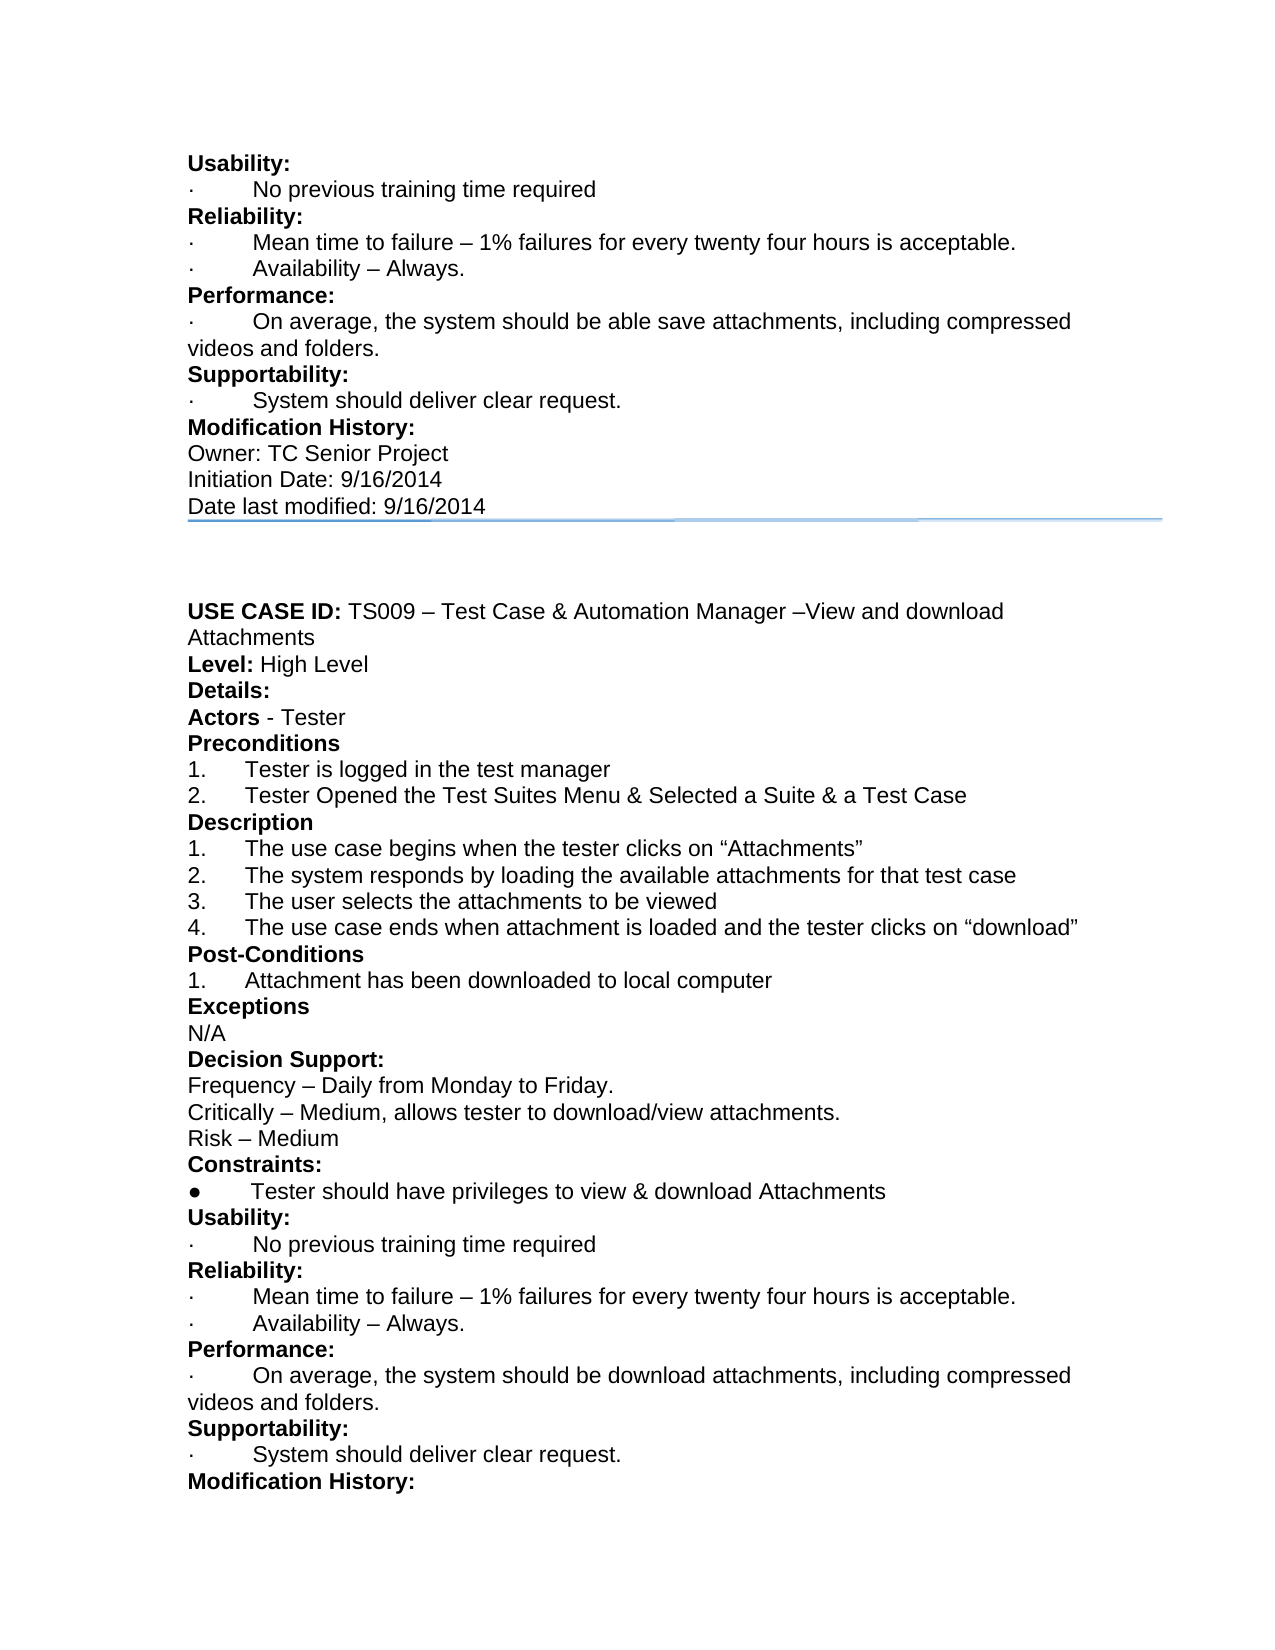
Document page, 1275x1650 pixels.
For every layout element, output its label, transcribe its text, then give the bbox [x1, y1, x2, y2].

text Actors - Tester [187, 703, 1125, 730]
text · Availability – Always. [187, 255, 1125, 282]
text Preconditions [187, 730, 1125, 756]
text 2. The system responds by loading the available attachments for that test case [187, 862, 1125, 888]
text Reliability: [187, 1257, 1125, 1283]
text 2. Tester Opened the Test Suites Menu & Selected a Suite & a Test Case [187, 782, 1125, 809]
text Exceptions [187, 993, 1125, 1020]
text USE CASE ID: TS009 – Test Case & Automation Manager –View and download Attachments [187, 598, 1125, 651]
text Usability: [187, 1204, 1125, 1231]
text Modification History: [187, 413, 1125, 440]
text 4. The use case ends when attachment is loaded and the tester clicks on “download” [187, 914, 1125, 941]
text Supportability: [187, 361, 1125, 387]
text Reliability: [187, 203, 1125, 229]
text Performance: [187, 282, 1125, 308]
text Constraints: [187, 1151, 1125, 1178]
text · Availability – Always. [187, 1309, 1125, 1336]
text 1. The use case begins when the tester clicks on “Attachments” [187, 835, 1125, 862]
text Modification History: [187, 1468, 1125, 1494]
text Details: [187, 677, 1125, 703]
text · System should deliver clear request. [187, 387, 1125, 413]
text · No previous training time required [187, 176, 1125, 203]
text Risk – Medium [187, 1125, 1125, 1151]
picture [187, 518, 1163, 522]
text · System should deliver clear request. [187, 1441, 1125, 1468]
text Description [187, 809, 1125, 835]
text Critically – Medium, allows tester to download/view attachments. [187, 1099, 1125, 1125]
text Level: High Level [187, 651, 1125, 677]
list Tester should have privileges to view & download Attachments [188, 1178, 1125, 1204]
text 1. Tester is logged in the test manager [187, 756, 1125, 782]
text · Mean time to failure – 1% failures for every twenty four hours is acceptable. [187, 229, 1125, 255]
text Usability: [187, 150, 1125, 176]
text Performance: [187, 1336, 1125, 1362]
text · On average, the system should be download attachments, including compressed videos and folders. [187, 1362, 1125, 1415]
text · Mean time to failure – 1% failures for every twenty four hours is acceptable. [187, 1283, 1125, 1309]
text 3. The user selects the attachments to be viewed [187, 888, 1125, 914]
text · No previous training time required [187, 1231, 1125, 1257]
text Supportability: [187, 1415, 1125, 1441]
text N/A [187, 1020, 1125, 1046]
text Date last modified: 9/16/2014 [187, 493, 1125, 518]
text · On average, the system should be able save attachments, including compressed videos and folders. [187, 308, 1125, 361]
text Decision Support: [187, 1046, 1125, 1072]
text 1. Attachment has been downloaded to local computer [187, 967, 1125, 993]
text Owner: TC Senior Project [187, 440, 1125, 466]
text Post-Conditions [187, 941, 1125, 967]
text Initiation Date: 9/16/2014 [187, 466, 1125, 493]
text Frequency – Daily from Monday to Friday. [187, 1072, 1125, 1099]
